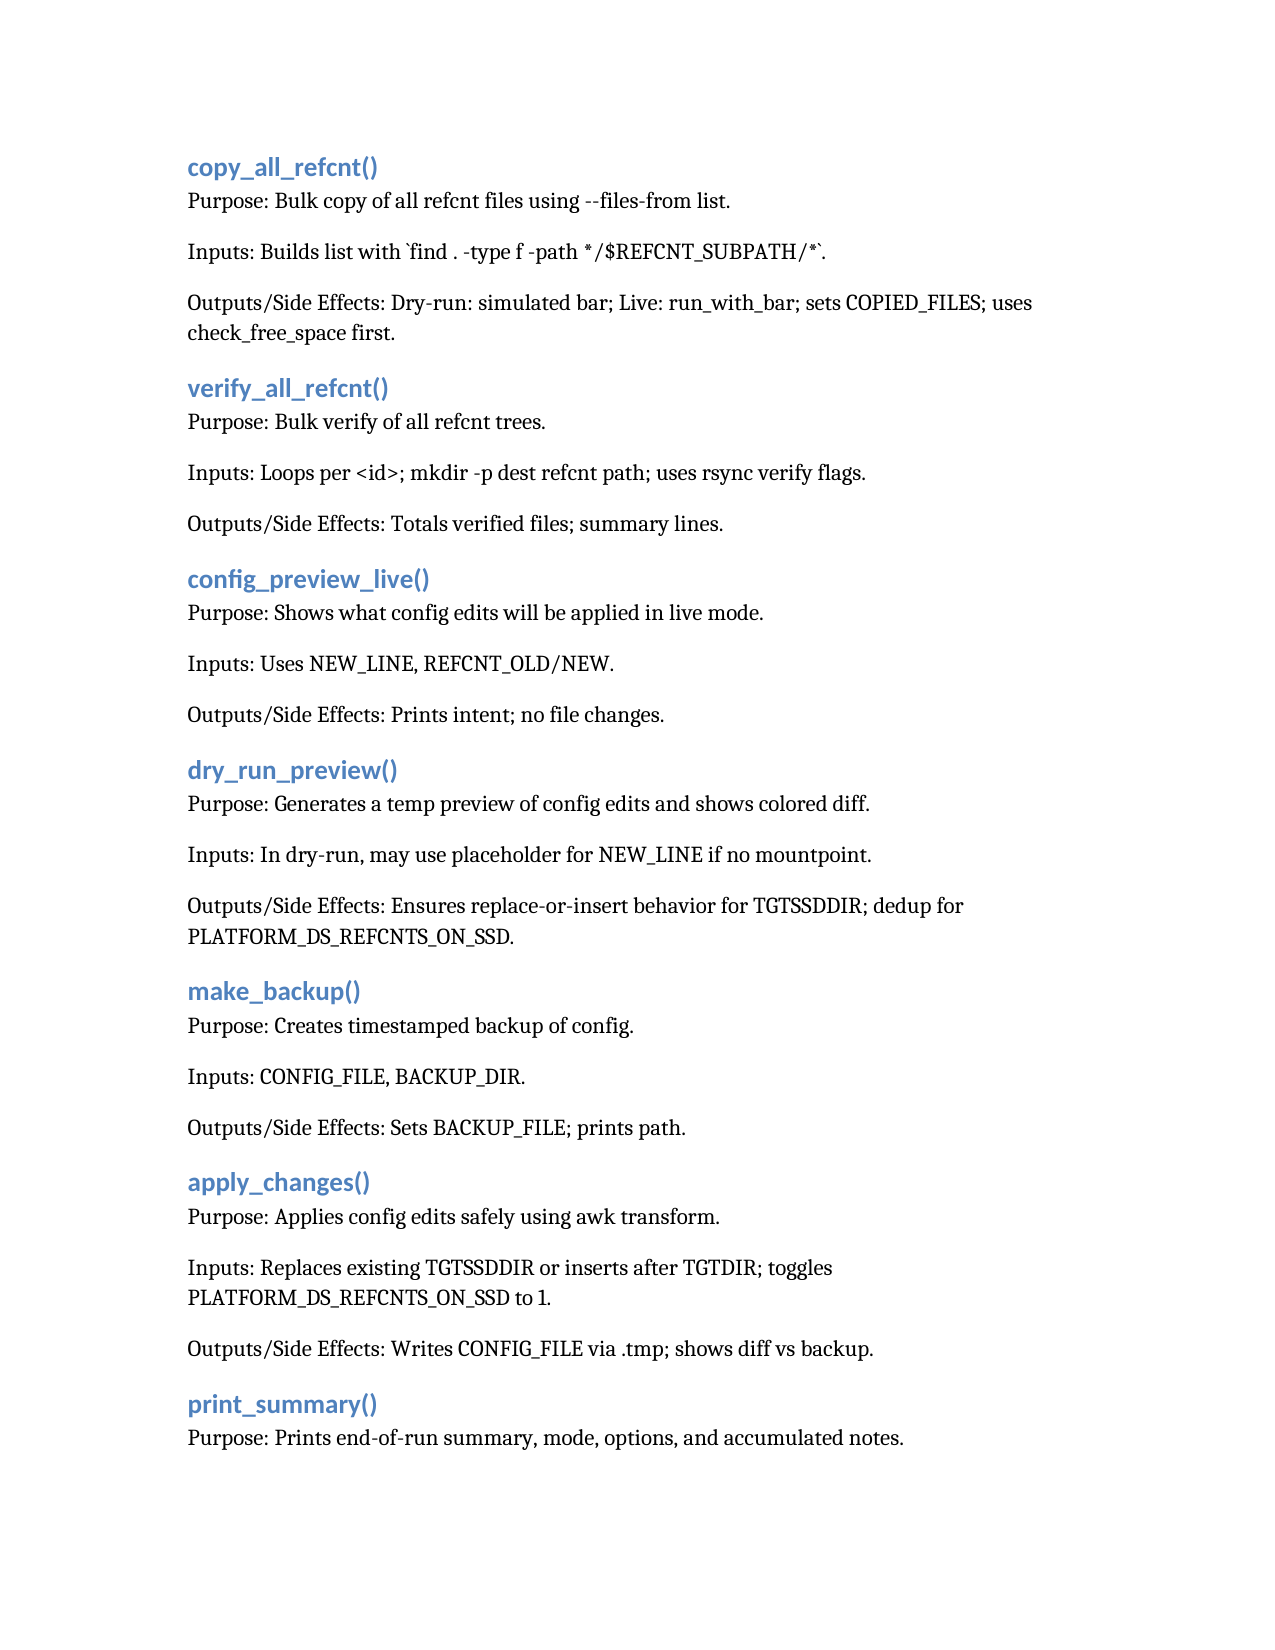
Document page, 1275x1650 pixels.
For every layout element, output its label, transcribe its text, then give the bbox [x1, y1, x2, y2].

text Purpose: Generates a temp preview of config edits and shows colored diff. [187, 791, 1087, 818]
text Outputs/Side Effects: Totals verified files; summary lines. [187, 511, 1087, 538]
text Inputs: In dry-run, may use placeholder for NEW_LINE if no mountpoint. [187, 842, 1087, 869]
text Inputs: Loops per <id>; mkdir -p dest refcnt path; uses rsync verify flags. [187, 460, 1087, 487]
subtitle make_backup() [187, 974, 1087, 1008]
text Purpose: Creates timestamped backup of config. [187, 1012, 1087, 1039]
subtitle config_preview_live() [187, 562, 1087, 595]
subtitle copy_all_refcnt() [187, 150, 1087, 183]
text Outputs/Side Effects: Prints intent; no file changes. [187, 702, 1087, 729]
text Outputs/Side Effects: Writes CONFIG_FILE via .tmp; shows diff vs backup. [187, 1336, 1087, 1362]
subtitle apply_changes() [187, 1166, 1087, 1199]
subtitle dry_run_preview() [187, 753, 1087, 786]
text Purpose: Applies config edits safely using awk transform. [187, 1203, 1087, 1230]
text Purpose: Shows what config edits will be applied in live mode. [187, 600, 1087, 627]
subtitle print_summary() [187, 1387, 1087, 1420]
text Inputs: Uses NEW_LINE, REFCNT_OLD/NEW. [187, 651, 1087, 678]
subtitle verify_all_refcnt() [187, 371, 1087, 404]
text Inputs: CONFIG_FILE, BACKUP_DIR. [187, 1063, 1087, 1090]
text Outputs/Side Effects: Dry-run: simulated bar; Live: run_with_bar; sets COPIED_FILES; uses check_free_space first. [187, 290, 1087, 347]
text Outputs/Side Effects: Sets BACKUP_FILE; prints path. [187, 1114, 1087, 1141]
text Purpose: Bulk verify of all refcnt trees. [187, 409, 1087, 436]
text Purpose: Bulk copy of all refcnt files using --files-from list. [187, 188, 1087, 214]
text Inputs: Builds list with `find . -type f -path */$REFCNT_SUBPATH/*`. [187, 239, 1087, 265]
text Outputs/Side Effects: Ensures replace-or-insert behavior for TGTSSDDIR; dedup for PLATFORM_DS_REFCNTS_ON_SSD. [187, 893, 1087, 950]
text Inputs: Replaces existing TGTSSDDIR or inserts after TGTDIR; toggles PLATFORM_DS_REFCNTS_ON_SSD to 1. [187, 1254, 1087, 1311]
text Purpose: Prints end-of-run summary, mode, options, and accumulated notes. [187, 1425, 1087, 1451]
